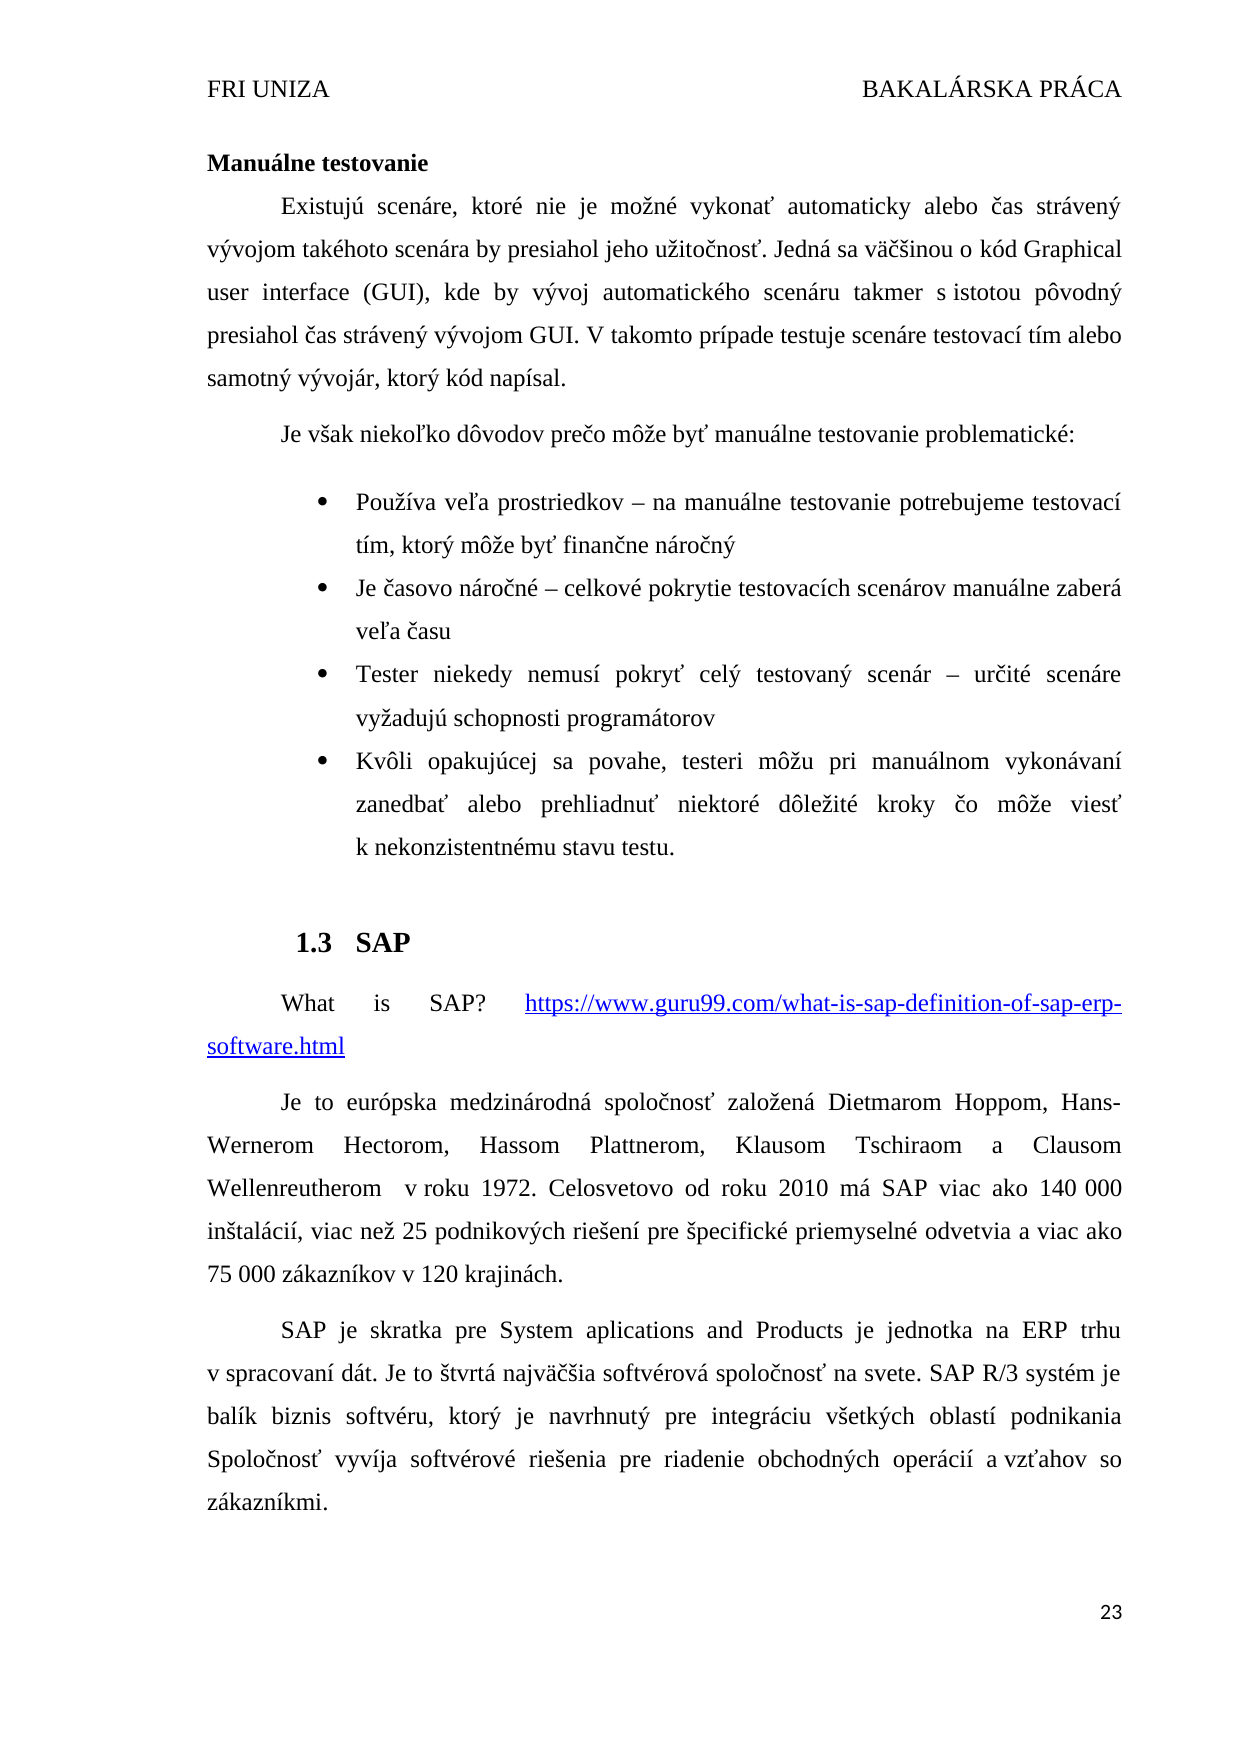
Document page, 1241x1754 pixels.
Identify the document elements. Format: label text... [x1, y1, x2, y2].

subtitle Manuálne testovanie [207, 148, 1122, 176]
list Tester niekedy nemusí pokryť celý testovaný scenár – určité scenáre vyžadujú schopnosti programátorov [318, 659, 1122, 731]
text What is SAP? https://www.guru99.com/what-is-sap-definition-of-sap-erp-software.html [207, 988, 1122, 1060]
list Je časovo náročné – celkové pokrytie testovacích scenárov manuálne zaberá veľa času [318, 573, 1122, 645]
list Používa veľa prostriedkov – na manuálne testovanie potrebujeme testovací tím, ktorý môže byť finančne náročný [318, 487, 1122, 559]
subtitle SAP [295, 925, 1122, 959]
text Je však niekoľko dôvodov prečo môže byť manuálne testovanie problematické: [207, 419, 1122, 448]
text Existujú scenáre, ktoré nie je možné vykonať automaticky alebo čas strávený vývojom takéhoto scenára by presiahol jeho užitočnosť. Jedná sa väčšinou o kód Graphical user interface (GUI), kde by vývoj automatického scenáru takmer s istotou pôvodný presiahol čas strávený vývojom GUI. V takomto prípade testuje scenáre testovací tím alebo samotný vývojár, ktorý kód napísal. [207, 191, 1122, 392]
list Kvôli opakujúcej sa povahe, testeri môžu pri manuálnom vykonávaní zanedbať alebo prehliadnuť niektoré dôležité kroky čo môže viesť k nekonzistentnému stavu testu. [318, 746, 1122, 861]
